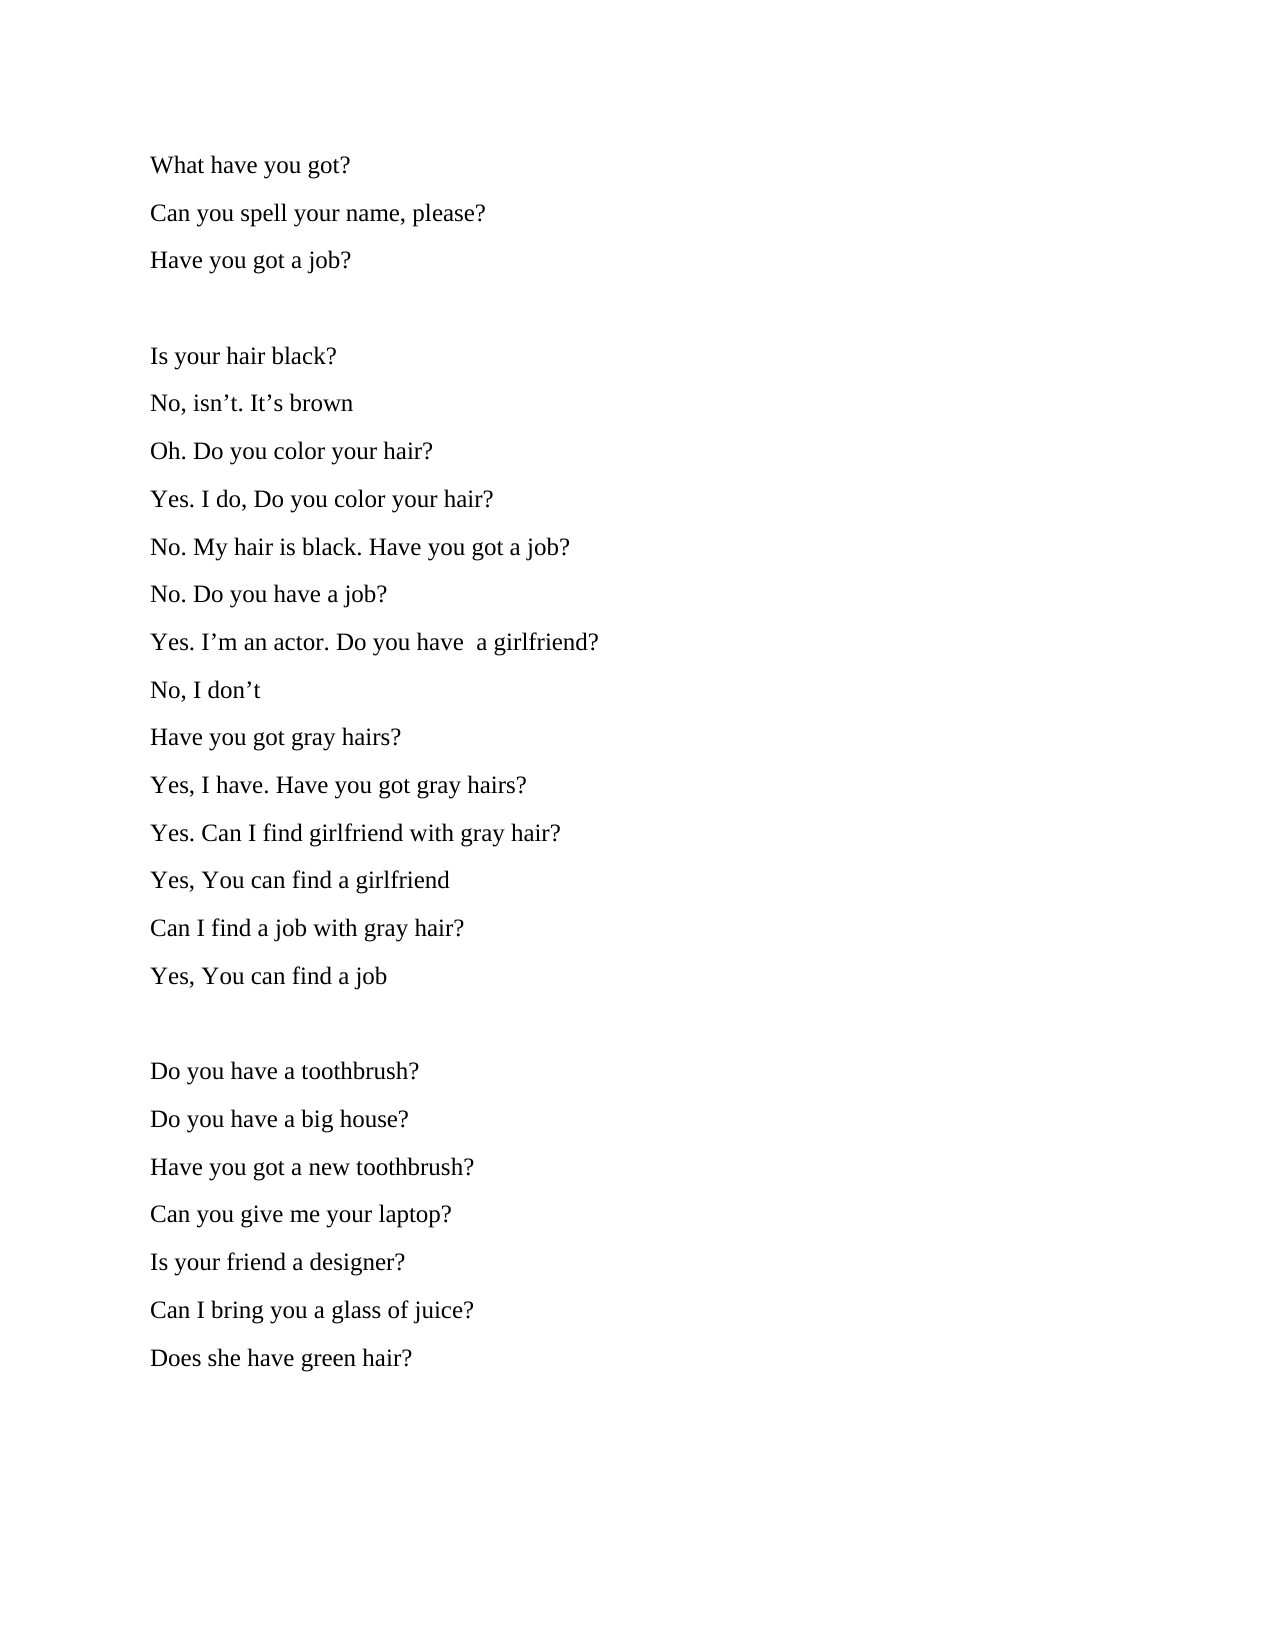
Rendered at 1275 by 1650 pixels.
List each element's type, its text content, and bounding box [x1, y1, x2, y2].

text Do you have a toothbrush? [150, 1056, 1125, 1085]
text Is your friend a designer? [150, 1247, 1125, 1276]
text Can you spell your name, please? [150, 198, 1125, 226]
text Have you got a new toothbrush? [150, 1152, 1125, 1181]
text Do you have a big house? [150, 1104, 1125, 1133]
text Does she have green hair? [150, 1343, 1125, 1371]
text Yes. I’m an actor. Do you have a girlfriend? [150, 627, 1125, 656]
text No, isn’t. It’s brown [150, 388, 1125, 417]
text No. My hair is black. Have you got a job? [150, 532, 1125, 560]
text Yes. I do, Do you color your hair? [150, 484, 1125, 513]
text Yes, You can find a job [150, 961, 1125, 990]
text What have you got? [150, 150, 1125, 179]
text Is your hair black? [150, 341, 1125, 369]
text Can you give me your laptop? [150, 1199, 1125, 1228]
text Yes. Can I find girlfriend with gray hair? [150, 818, 1125, 847]
text Yes, You can find a girlfriend [150, 866, 1125, 894]
text Have you got gray hairs? [150, 722, 1125, 751]
text Can I bring you a glass of juice? [150, 1295, 1125, 1324]
text Can I find a job with gray hair? [150, 913, 1125, 942]
text Yes, I have. Have you got gray hairs? [150, 770, 1125, 799]
text Have you got a job? [150, 245, 1125, 274]
text No, I don’t [150, 675, 1125, 703]
text Oh. Do you color your hair? [150, 436, 1125, 465]
text No. Do you have a job? [150, 579, 1125, 608]
